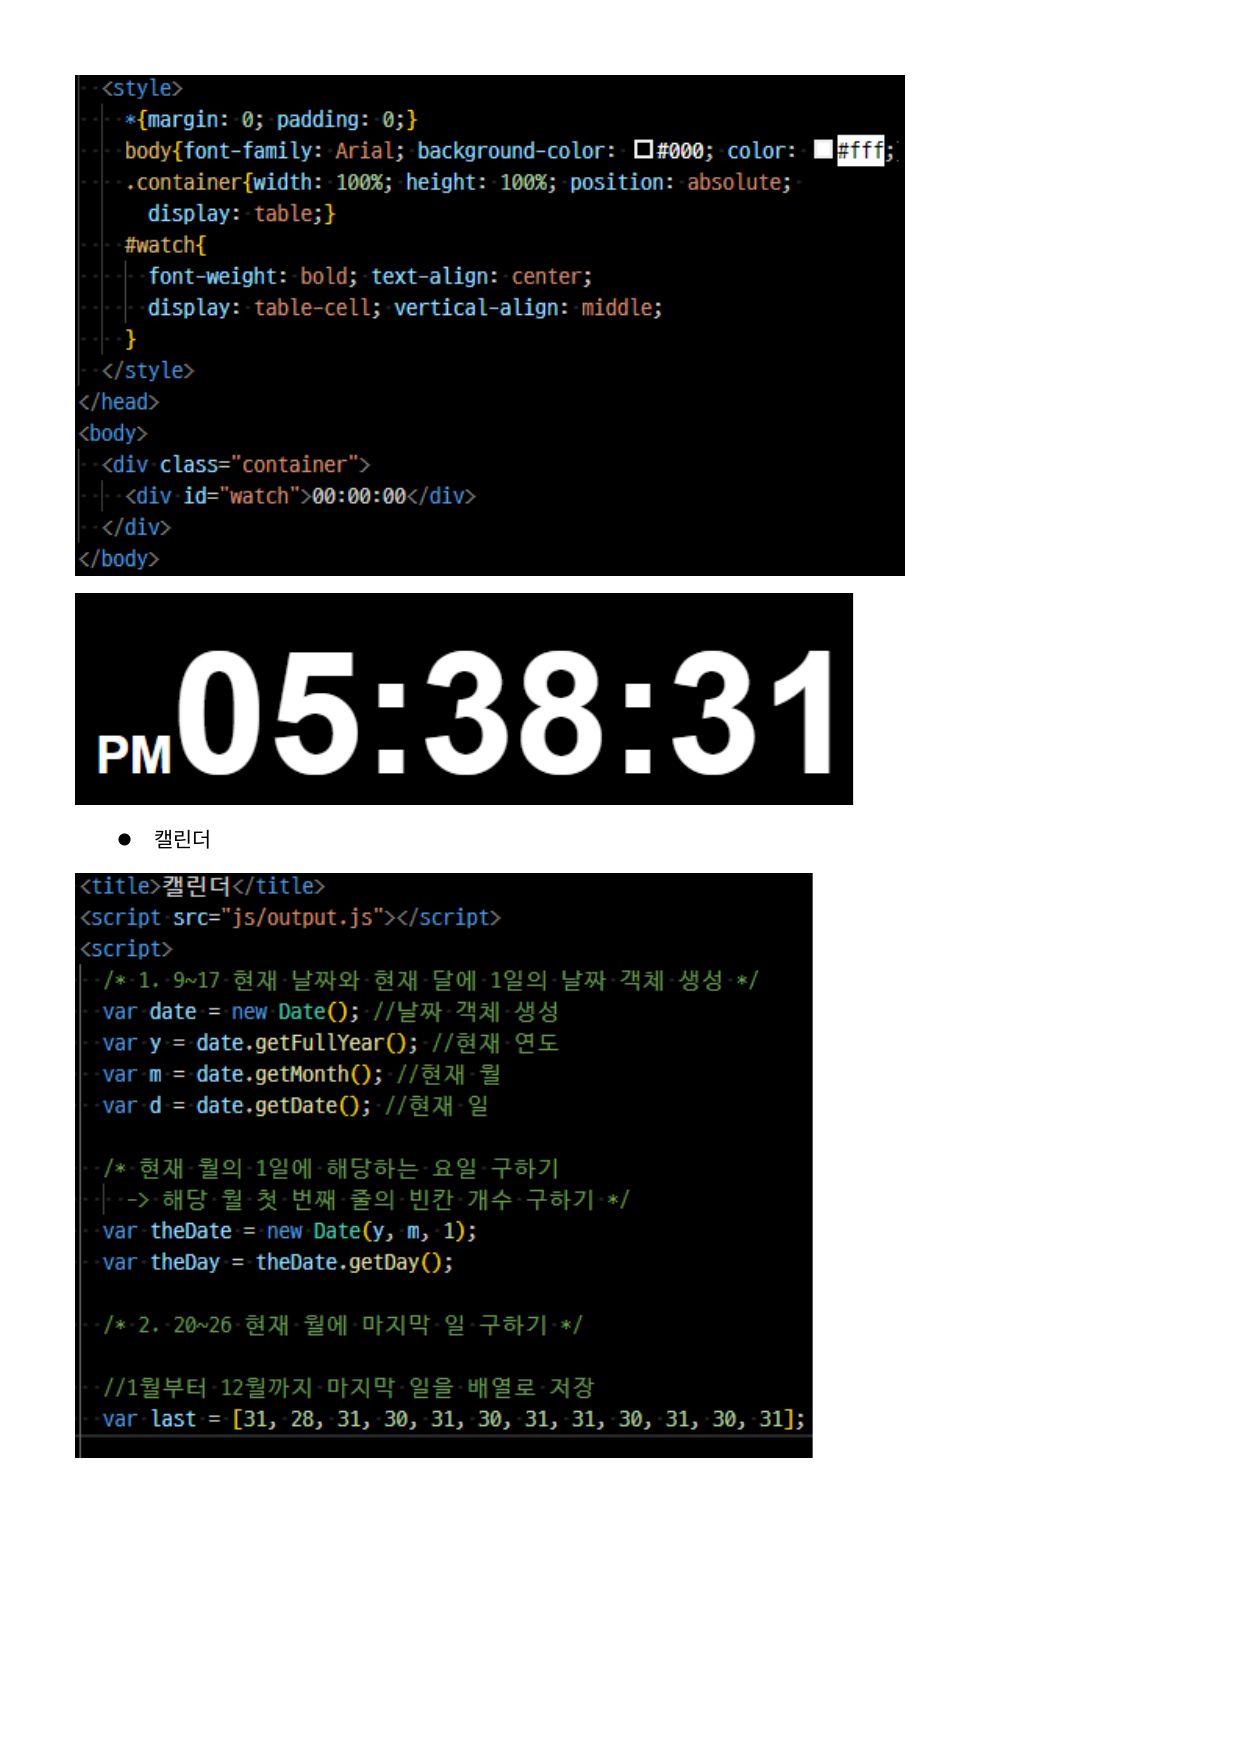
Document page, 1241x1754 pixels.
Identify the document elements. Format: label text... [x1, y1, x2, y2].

picture [75, 75, 905, 576]
list 캘린더 [117, 824, 1165, 854]
picture [75, 593, 854, 805]
picture [75, 873, 813, 1458]
